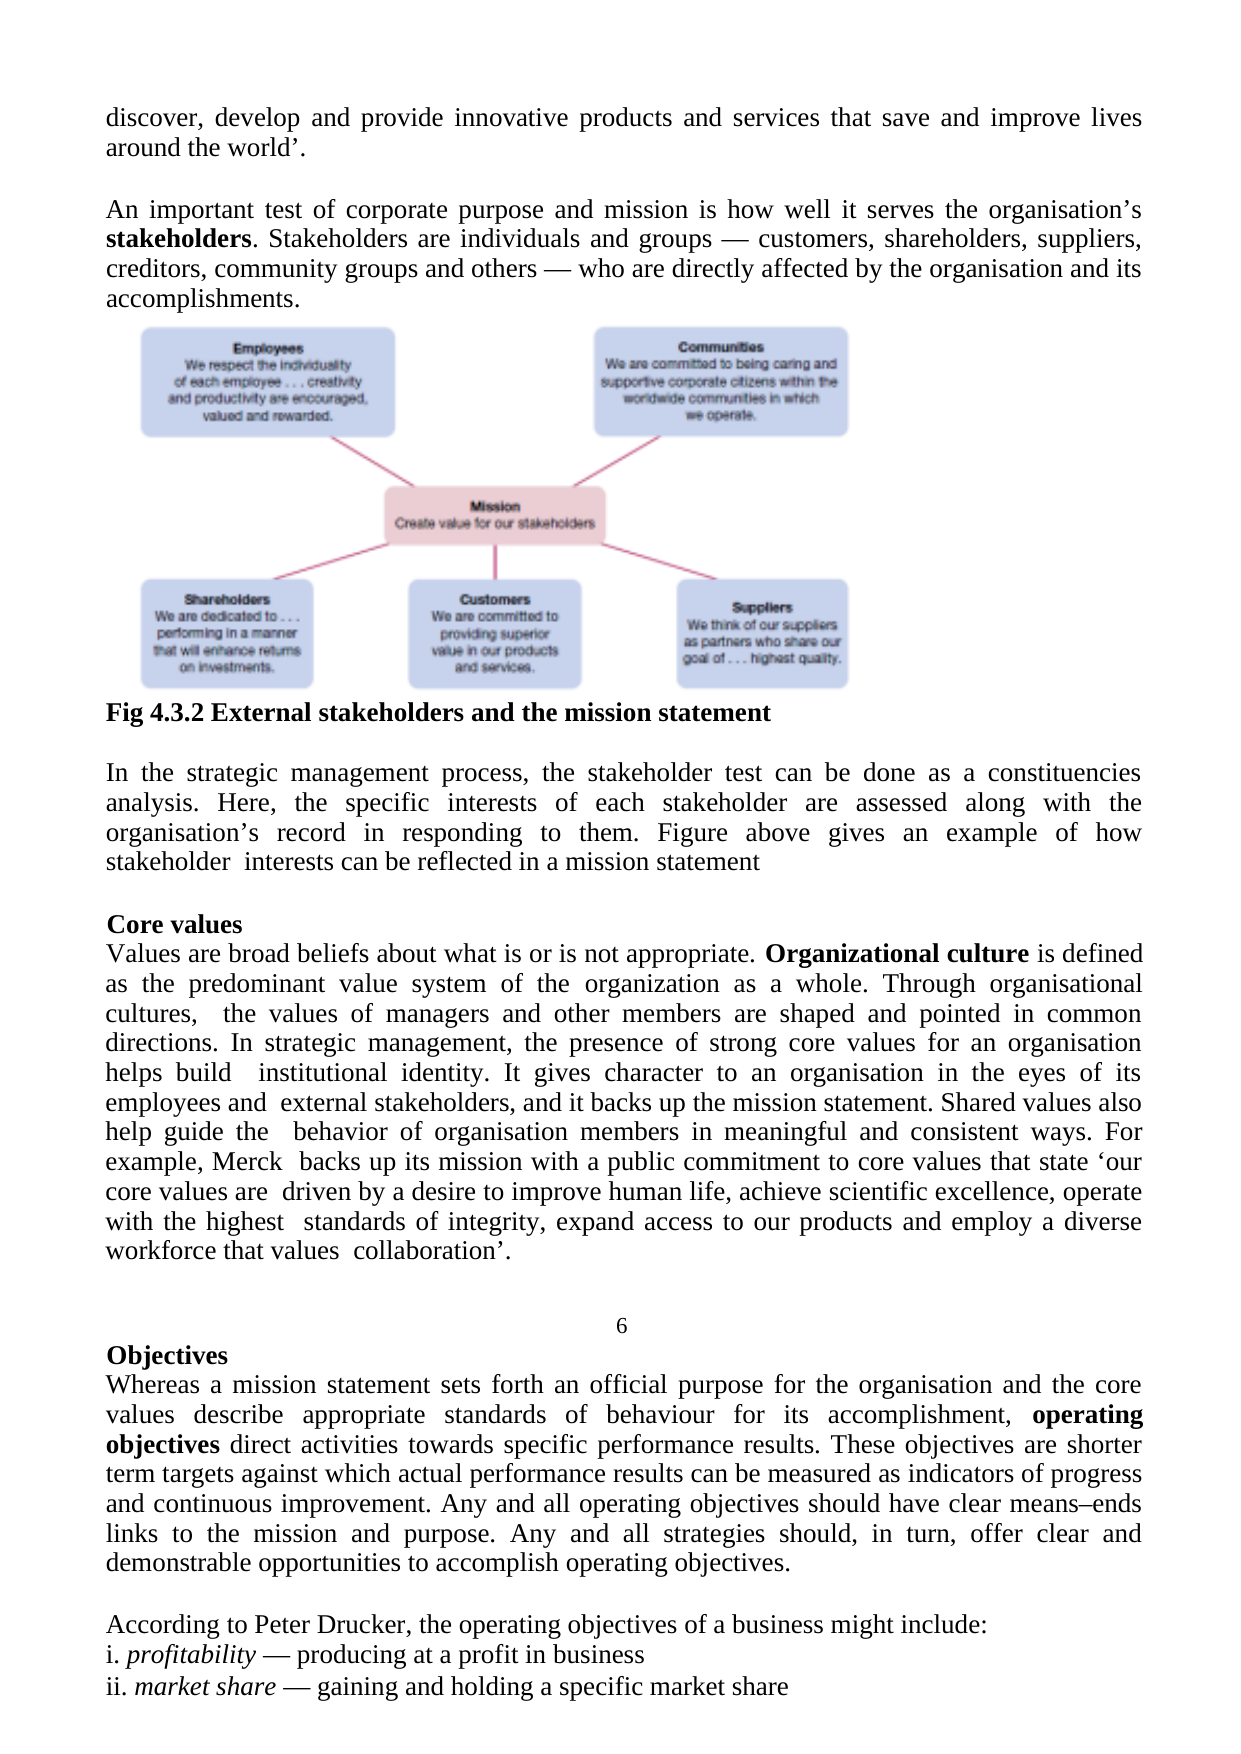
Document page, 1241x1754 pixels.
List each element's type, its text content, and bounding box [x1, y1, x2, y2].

text Core values [106, 908, 1155, 939]
text ii. market share — gaining and holding a specific market share [106, 1670, 1155, 1701]
text Fig 4.3.2 External stakeholders and the mission statement [106, 696, 1155, 727]
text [106, 103, 1143, 162]
text An important test of corporate purpose and mission is how well it serves the organisation’s stakeholders. Stakeholders are individuals and groups — customers, shareholders, suppliers, creditors, community groups and others — who are directly affected by the organisation and its accomplishments. [105, 194, 1143, 313]
text In the strategic management process, the stakeholder test can be done as a constituencies analysis. Here, the specific interests of each stakeholder are assessed along with the organisation’s record in responding to them. Figure above gives an example of how stakeholder interests can be reflected in a mission statement [106, 758, 1143, 876]
text 6 [616, 1312, 1155, 1339]
text Values are broad beliefs about what is or is not appropriate. Organizational culture is defined as the predominant value system of the organization as a whole. Through organisational cultures, the values of managers and other members are shaped and pointed in common directions. In strategic management, the presence of strong core values for an organisation helps build institutional identity. It gives character to an organisation in the eyes of its employees and external stakeholders, and it backs up the mission statement. Shared values also help guide the behavior of organisation members in meaningful and consistent ways. For example, Merck backs up its mission with a public commitment to core values that state ‘our core values are driven by a desire to improve human life, achieve scientific excellence, operate with the highest standards of integrity, expand access to our products and employ a diverse workforce that values collaboration’. [105, 939, 1143, 1265]
picture [108, 315, 877, 697]
text Objectives [106, 1339, 1155, 1370]
text According to Peter Drucker, the operating objectives of a business might include: i. profitability — producing at a profit in business [106, 1609, 988, 1669]
text Whereas a mission statement sets forth an official purpose for the organisation and the core values describe appropriate standards of behaviour for its accomplishment, operating objectives direct activities towards specific performance results. These objectives are shorter term targets against which actual performance results can be measured as indicators of progress and continuous improvement. Any and all operating objectives should have clear means–ends links to the mission and purpose. Any and all strategies should, in turn, offer clear and demonstrable opportunities to accomplish operating objectives. [105, 1370, 1143, 1578]
